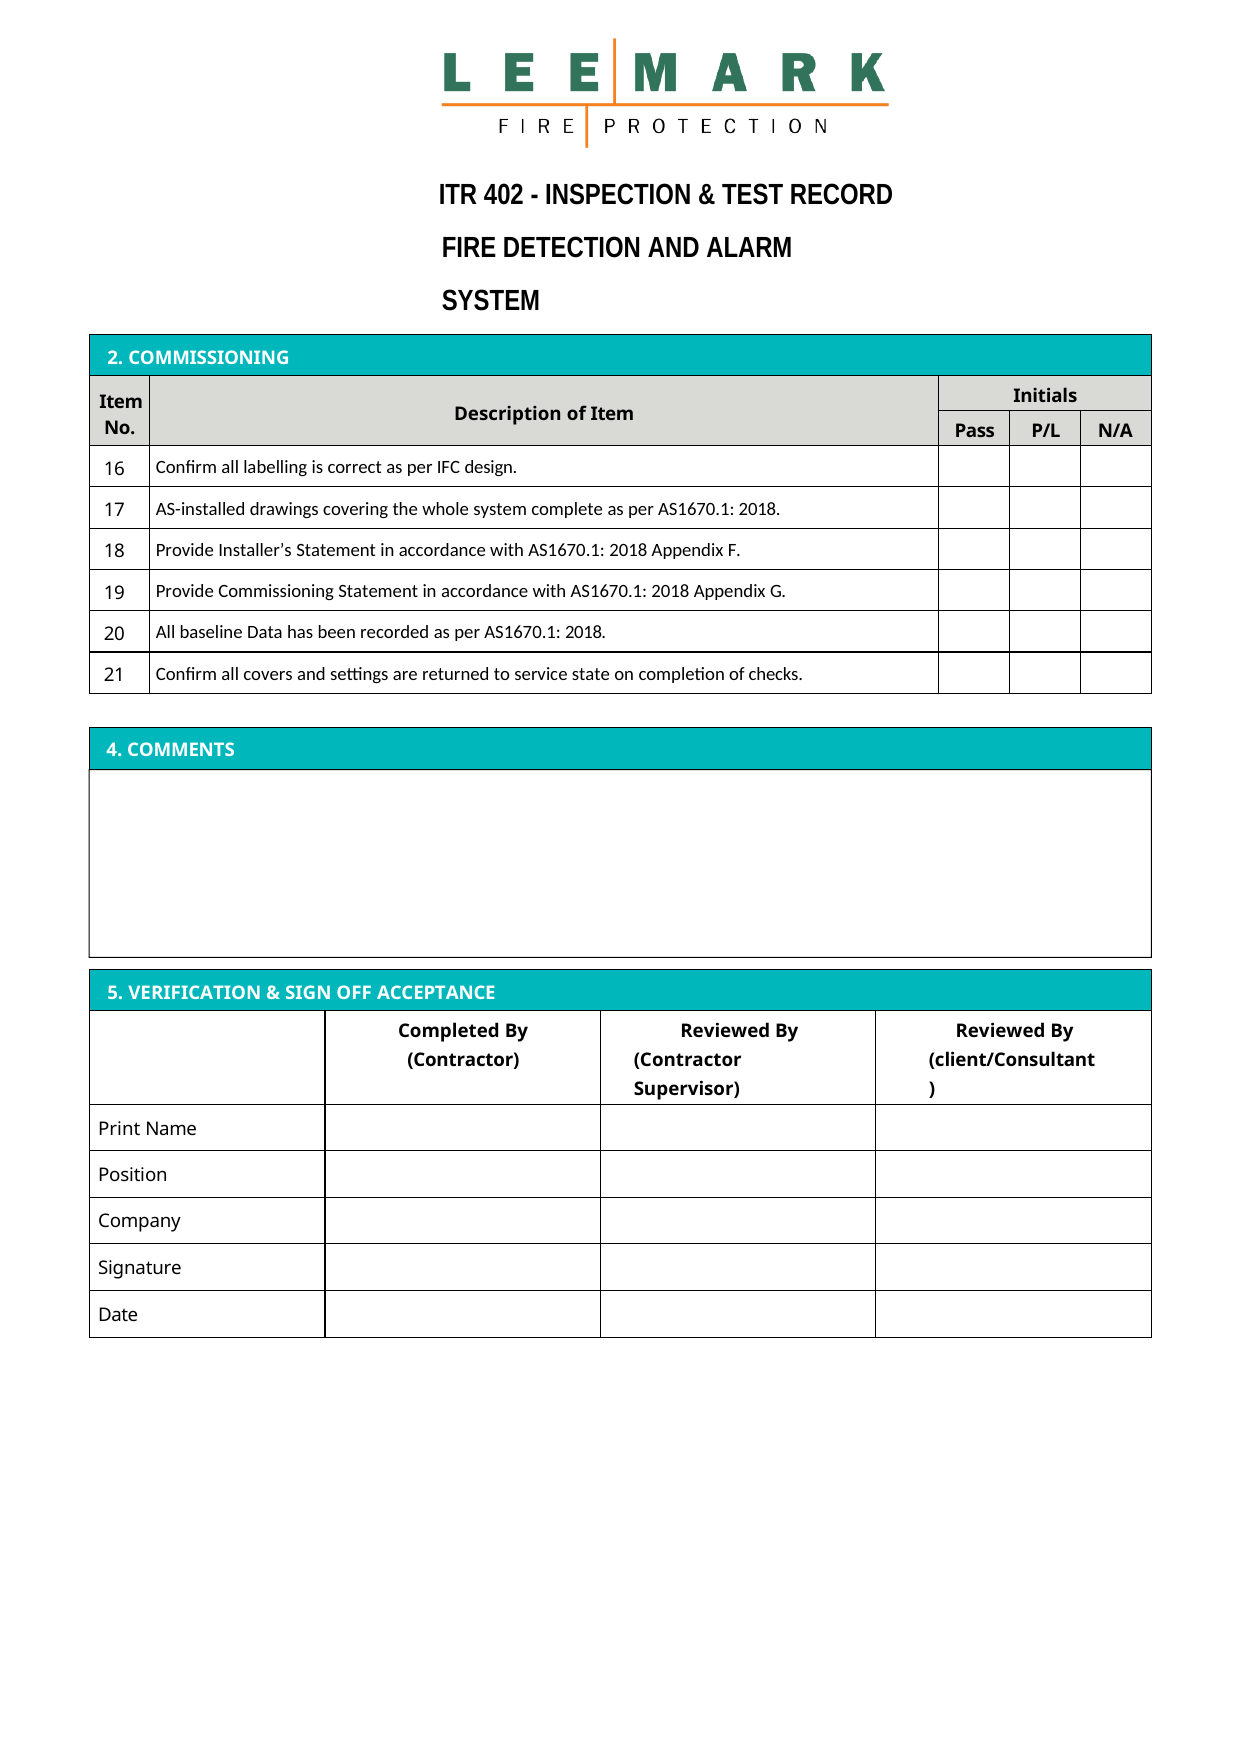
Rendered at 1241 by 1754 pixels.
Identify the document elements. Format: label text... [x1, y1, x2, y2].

table_cell [1010, 570, 1080, 610]
table_cell AS-installed drawings covering the whole system complete as per AS1670.1: 2018. [150, 487, 938, 528]
table_cell [601, 1198, 875, 1243]
table_cell Completed By (Contractor) [326, 1011, 600, 1104]
table_cell Signature [90, 1244, 324, 1290]
table_cell [876, 1244, 1151, 1290]
table_cell [939, 529, 1009, 569]
table_cell [326, 1105, 600, 1150]
table_cell All baseline Data has been recorded as per AS1670.1: 2018. [150, 611, 938, 651]
table_cell Provide Installer’s Statement in accordance with AS1670.1: 2018 Appendix F. [150, 529, 938, 569]
table_cell Description of Item [150, 376, 938, 445]
table_cell [876, 1151, 1151, 1197]
table_cell [601, 1105, 875, 1150]
table_cell Provide Commissioning Statement in accordance with AS1670.1: 2018 Appendix G. [150, 570, 938, 610]
table_header 2. COMMISSIONING [90, 335, 1151, 375]
table_cell [326, 1244, 600, 1290]
table_cell [876, 1198, 1151, 1243]
table_cell [876, 1105, 1151, 1150]
table_cell Confirm all labelling is correct as per IFC design. [150, 446, 938, 486]
table_cell Company [90, 1198, 324, 1243]
picture [441, 38, 889, 148]
table_cell [1010, 611, 1080, 651]
table_cell 17 [90, 487, 149, 528]
table_cell 18 [90, 529, 149, 569]
table_cell Confirm all covers and settings are returned to service state on completion of checks. [150, 653, 938, 693]
table_cell [939, 487, 1009, 528]
table_cell [326, 1198, 600, 1243]
table_cell [1081, 487, 1151, 528]
table_cell 19 [90, 570, 149, 610]
table_cell [1081, 529, 1151, 569]
table_cell Item No. [90, 376, 149, 445]
table_header 5. VERIFICATION & SIGN OFF ACCEPTANCE [90, 970, 1151, 1010]
table_cell Print Name [90, 1105, 324, 1150]
table_cell Pass [939, 411, 1009, 445]
table_cell P/L [1010, 411, 1080, 445]
table_cell Reviewed By (Contractor Supervisor) [601, 1011, 875, 1104]
table_cell [939, 653, 1009, 693]
table_cell [1010, 487, 1080, 528]
table_cell [601, 1244, 875, 1290]
table_cell [939, 611, 1009, 651]
table_cell 21 [90, 653, 149, 693]
table_cell Reviewed By (client/Consultant) [876, 1011, 1151, 1104]
table_cell [1081, 570, 1151, 610]
table_cell N/A [1081, 411, 1151, 445]
table_cell [326, 1291, 600, 1337]
table_cell [90, 1011, 324, 1104]
table_cell [1081, 446, 1151, 486]
table_cell [601, 1151, 875, 1197]
table_cell Date [90, 1291, 324, 1337]
table_cell 20 [90, 611, 149, 651]
table_cell [1081, 653, 1151, 693]
table_cell [601, 1291, 875, 1337]
table_cell [1081, 611, 1151, 651]
table_cell [326, 1151, 600, 1197]
table_cell [876, 1291, 1151, 1337]
table_cell [1010, 529, 1080, 569]
table_cell Position [90, 1151, 324, 1197]
table_cell [1010, 446, 1080, 486]
table_cell 16 [90, 446, 149, 486]
table_cell [939, 446, 1009, 486]
table_cell [939, 570, 1009, 610]
table_cell Initials [939, 376, 1151, 410]
table_cell [1010, 653, 1080, 693]
